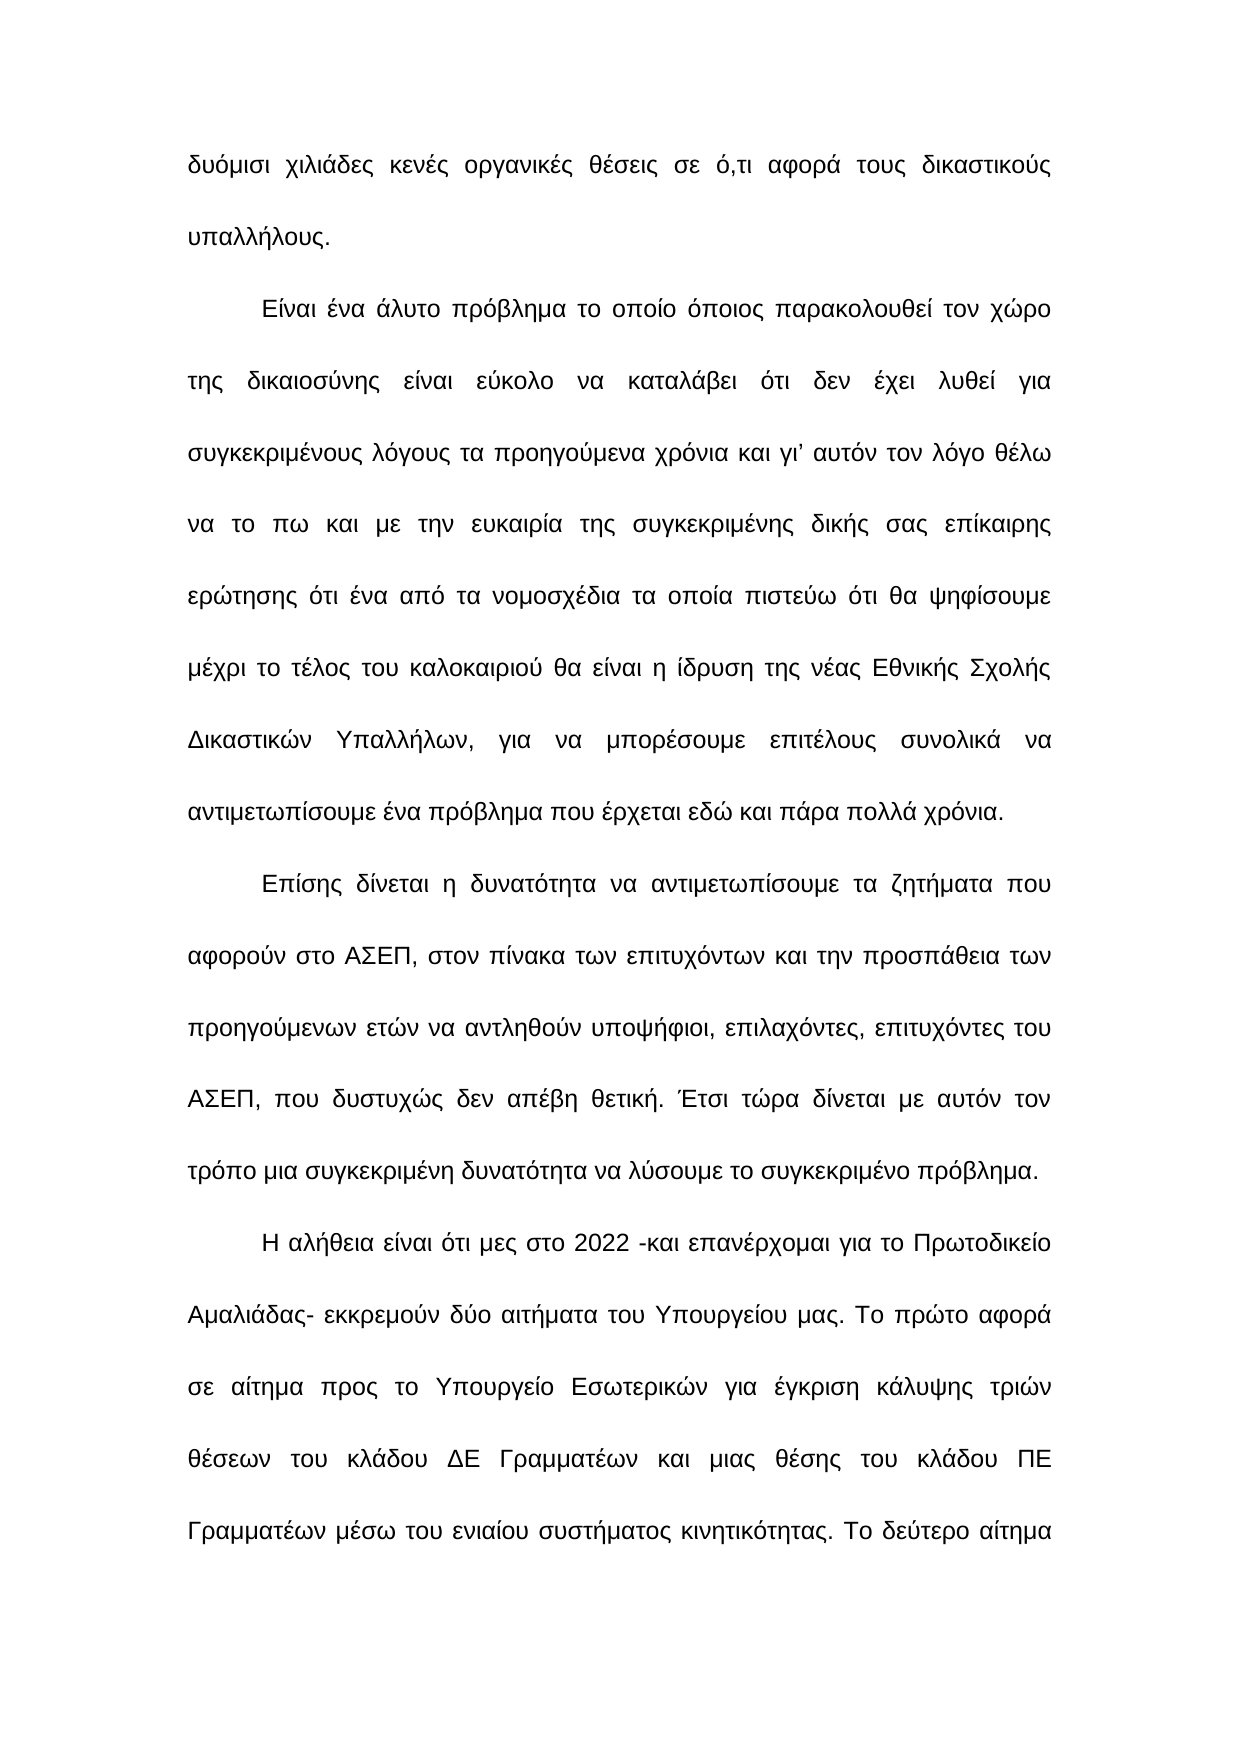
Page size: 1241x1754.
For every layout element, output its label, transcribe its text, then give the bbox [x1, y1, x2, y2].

text Είναι ένα άλυτο πρόβλημα το οποίο όποιος παρακολουθεί τον χώρο της δικαιοσύνης είναι εύκολο να καταλάβει ότι δεν έχει λυθεί για συγκεκριμένους λόγους τα προηγούμενα χρόνια και γι’ αυτόν τον λόγο θέλω να το πω και με την ευκαιρία της συγκεκριμένης δικής σας επίκαιρης ερώτησης ότι ένα από τα νομοσχέδια τα οποία πιστεύω ότι θα ψηφίσουμε μέχρι το τέλος του καλοκαιριού θα είναι η ίδρυση της νέας Εθνικής Σχολής Δικαστικών Υπαλλήλων, για να μπορέσουμε επιτέλους συνολικά να αντιμετωπίσουμε ένα πρόβλημα που έρχεται εδώ και πάρα πολλά χρόνια. [187, 378, 1053, 519]
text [187, 150, 1053, 251]
text Είναι ένα άλυτο πρόβλημα το οποίο όποιος παρακολουθεί τον χώρο της δικαιοσύνης είναι εύκολο να καταλάβει ότι δεν έχει λυθεί για συγκεκριμένους λόγους τα προηγούμενα χρόνια και γι’ αυτόν τον λόγο θέλω να το πω και με την ευκαιρία της συγκεκριμένης δικής σας επίκαιρης ερώτησης ότι ένα από τα νομοσχέδια τα οποία πιστεύω ότι θα ψηφίσουμε μέχρι το τέλος του καλοκαιριού θα είναι η ίδρυση της νέας Εθνικής Σχολής Δικαστικών Υπαλλήλων, για να μπορέσουμε επιτέλους συνολικά να αντιμετωπίσουμε ένα πρόβλημα που έρχεται εδώ και πάρα πολλά χρόνια. [187, 520, 1053, 826]
text Επίσης δίνεται η δυνατότητα να αντιμετωπίσουμε τα ζητήματα που αφορούν στο ΑΣΕΠ, στον πίνακα των επιτυχόντων και την προσπάθεια των προηγούμενων ετών να αντληθούν υποψήφιοι, επιλαχόντες, επιτυχόντες του ΑΣΕΠ, που δυστυχώς δεν απέβη θετική. Έτσι τώρα δίνεται με αυτόν τον τρόπο μια συγκεκριμένη δυνατότητα να λύσουμε το συγκεκριμένο πρόβλημα. [187, 1107, 1053, 1185]
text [187, 1323, 1053, 1544]
text Είναι ένα άλυτο πρόβλημα το οποίο όποιος παρακολουθεί τον χώρο της δικαιοσύνης είναι εύκολο να καταλάβει ότι δεν έχει λυθεί για συγκεκριμένους λόγους τα προηγούμενα χρόνια και γι’ αυτόν τον λόγο θέλω να το πω και με την ευκαιρία της συγκεκριμένης δικής σας επίκαιρης ερώτησης ότι ένα από τα νομοσχέδια τα οποία πιστεύω ότι θα ψηφίσουμε μέχρι το τέλος του καλοκαιριού θα είναι η ίδρυση της νέας Εθνικής Σχολής Δικαστικών Υπαλλήλων, για να μπορέσουμε επιτέλους συνολικά να αντιμετωπίσουμε ένα πρόβλημα που έρχεται εδώ και πάρα πολλά χρόνια. [187, 294, 1053, 376]
text Επίσης δίνεται η δυνατότητα να αντιμετωπίσουμε τα ζητήματα που αφορούν στο ΑΣΕΠ, στον πίνακα των επιτυχόντων και την προσπάθεια των προηγούμενων ετών να αντληθούν υποψήφιοι, επιλαχόντες, επιτυχόντες του ΑΣΕΠ, που δυστυχώς δεν απέβη θετική. Έτσι τώρα δίνεται με αυτόν τον τρόπο μια συγκεκριμένη δυνατότητα να λύσουμε το συγκεκριμένο πρόβλημα. [187, 869, 1053, 1106]
